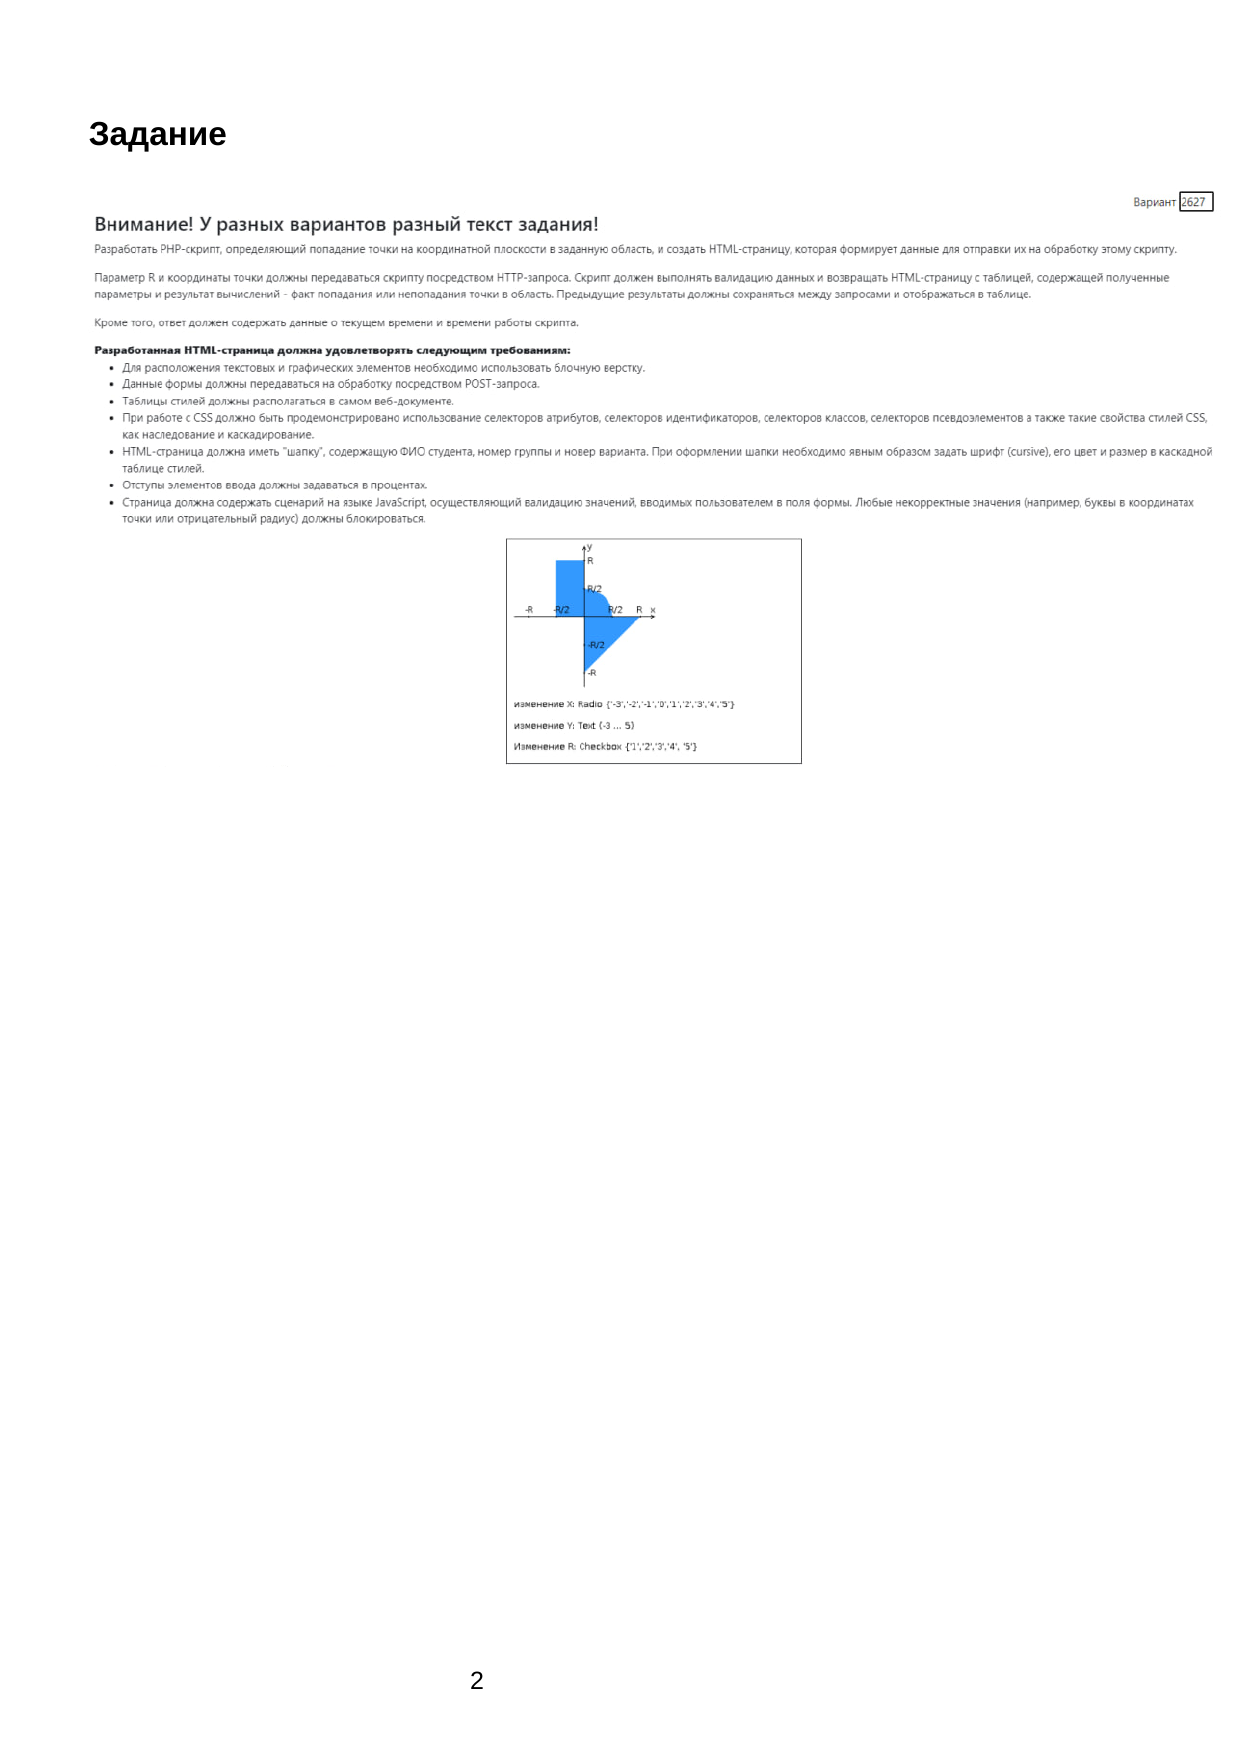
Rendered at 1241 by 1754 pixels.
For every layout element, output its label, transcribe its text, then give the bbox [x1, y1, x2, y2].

subtitle Задание [88, 113, 1152, 152]
picture [88, 187, 1222, 767]
